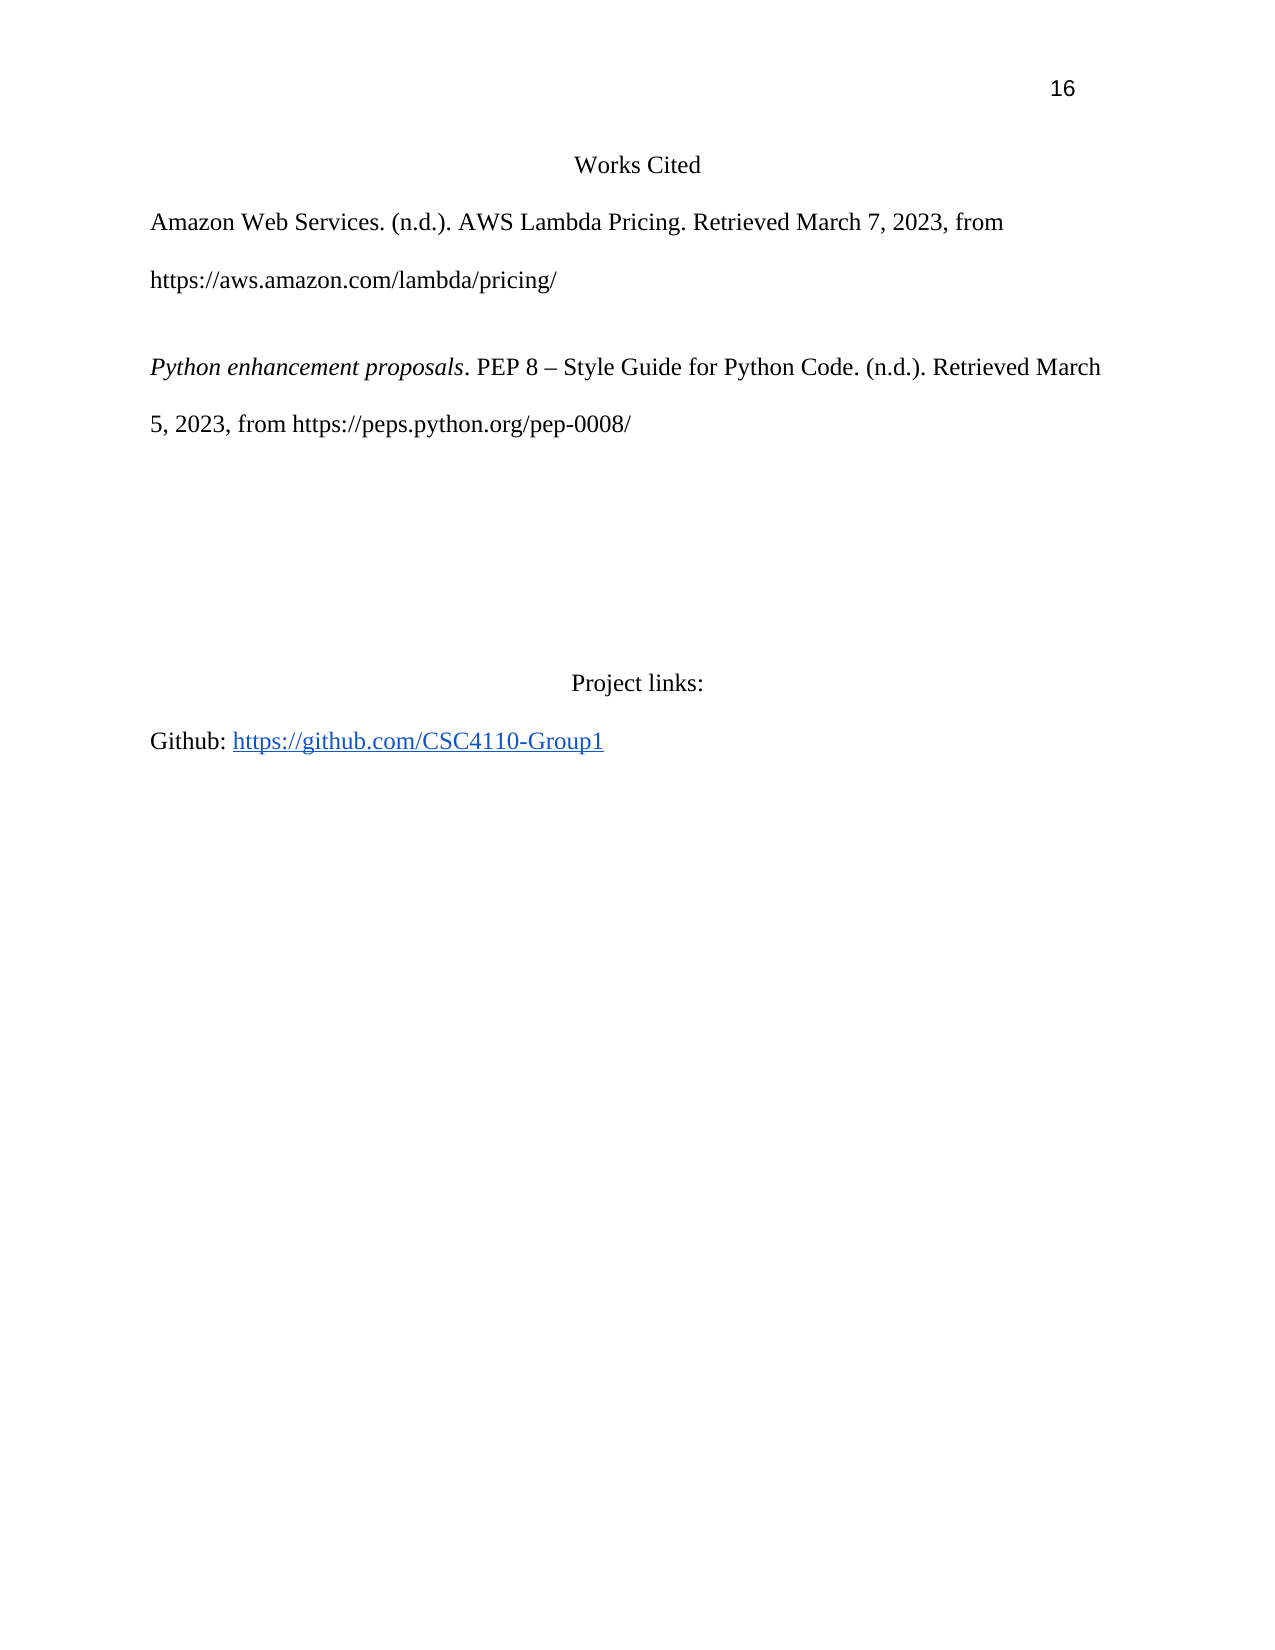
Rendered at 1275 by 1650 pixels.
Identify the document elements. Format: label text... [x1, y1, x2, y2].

text Github: https://github.com/CSC4110-Group1 [150, 726, 1125, 754]
text Amazon Web Services. (n.d.). AWS Lambda Pricing. Retrieved March 7, 2023, from https://aws.amazon.com/lambda/pricing/ [150, 207, 1125, 294]
text Python enhancement proposals. PEP 8 – Style Guide for Python Code. (n.d.). Retrieved March 5, 2023, from https://peps.python.org/pep-0008/ [150, 352, 1125, 438]
text Works Cited [150, 150, 1125, 179]
text Project links: [150, 668, 1125, 697]
